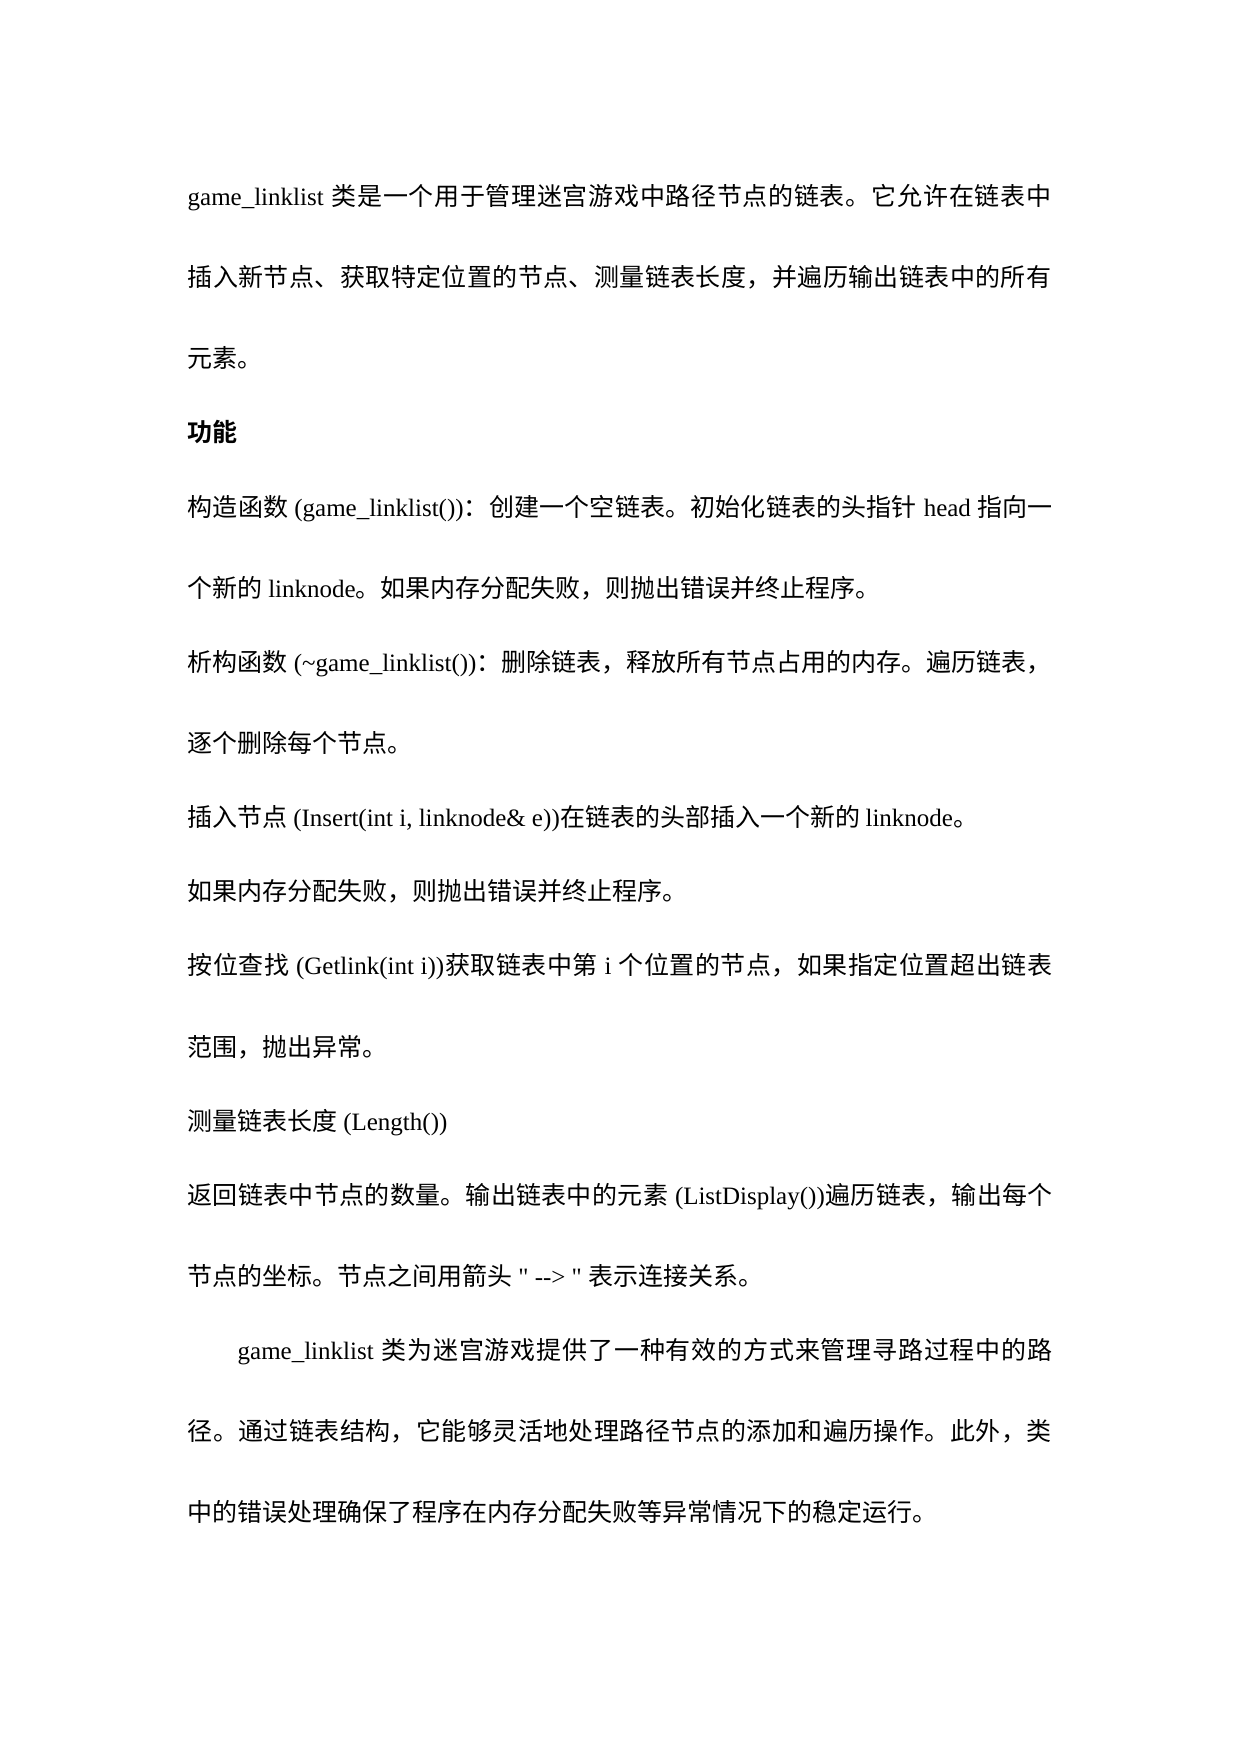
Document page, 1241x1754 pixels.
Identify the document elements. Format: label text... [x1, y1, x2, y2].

text 功能 [187, 398, 1053, 463]
text 测量链表长度 (Length()) [187, 1087, 1053, 1152]
text 构造函数 (game_linklist())：创建一个空链表。初始化链表的头指针 head 指向一个新的 linknode。如果内存分配失败，则抛出错误并终止程序。 [187, 473, 1053, 619]
text 插入节点 (Insert(int i, linknode& e))在链表的头部插入一个新的 linknode。 [187, 783, 1053, 848]
text game_linklist 类为迷宫游戏提供了一种有效的方式来管理寻路过程中的路径。通过链表结构，它能够灵活地处理路径节点的添加和遍历操作。此外，类中的错误处理确保了程序在内存分配失败等异常情况下的稳定运行。 [187, 1316, 1053, 1543]
text 析构函数 (~game_linklist())：删除链表，释放所有节点占用的内存。遍历链表，逐个删除每个节点。 [187, 628, 1053, 774]
text game_linklist 类是一个用于管理迷宫游戏中路径节点的链表。它允许在链表中插入新节点、获取特定位置的节点、测量链表长度，并遍历输出链表中的所有元素。 [187, 162, 1053, 389]
text 如果内存分配失败，则抛出错误并终止程序。 [187, 857, 1053, 922]
text 返回链表中节点的数量。输出链表中的元素 (ListDisplay())遍历链表，输出每个节点的坐标。节点之间用箭头 " --> " 表示连接关系。 [187, 1161, 1053, 1307]
text 按位查找 (Getlink(int i))获取链表中第 i 个位置的节点，如果指定位置超出链表范围，抛出异常。 [187, 931, 1053, 1078]
